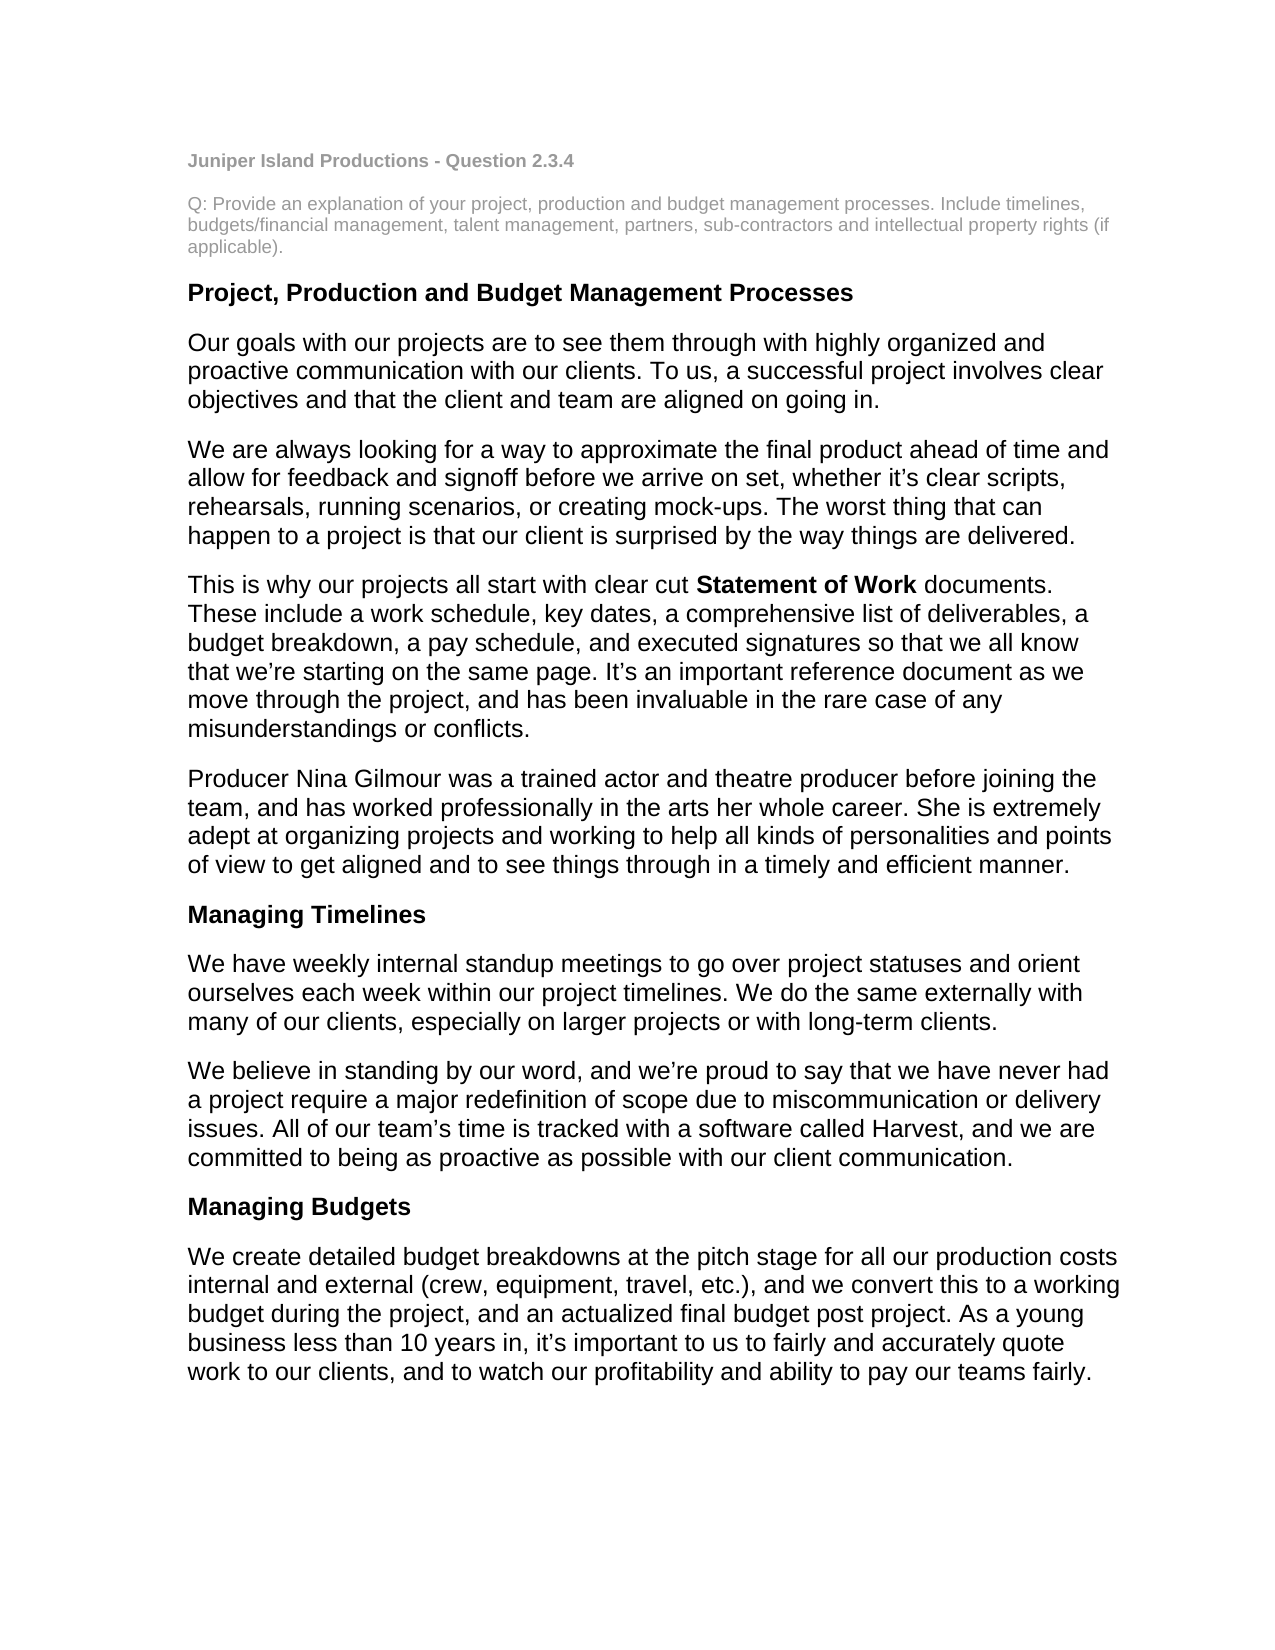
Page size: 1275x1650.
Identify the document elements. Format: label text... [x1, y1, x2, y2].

text Q: Provide an explanation of your project, production and budget management processes. Include timelines, budgets/financial management, talent management, partners, sub-contractors and intellectual property rights (if applicable). [187, 192, 1125, 257]
text Managing Timelines [187, 899, 1125, 928]
text Juniper Island Productions - Question 2.3.4 [187, 150, 1125, 172]
text Project, Production and Budget Management Processes [187, 278, 1125, 307]
text We believe in standing by our word, and we’re proud to say that we have never had a project require a major redefinition of scope due to miscommunication or delivery issues. All of our team’s time is tracked with a software called Harvest, and we are committed to being as proactive as possible with our client communication. [187, 1056, 1125, 1171]
text This is why our projects all start with clear cut Statement of Work documents. These include a work schedule, key dates, a comprehensive list of deliverables, a budget breakdown, a pay schedule, and executed signatures so that we all know that we’re starting on the same page. It’s an important reference document as we move through the project, and has been invaluable in the rare case of any misunderstandings or conflicts. [187, 570, 1125, 743]
text We create detailed budget breakdowns at the pitch stage for all our production costs internal and external (crew, equipment, travel, etc.), and we convert this to a working budget during the project, and an actualized final budget post project. As a young business less than 10 years in, it’s important to us to fairly and accurately quote work to our clients, and to watch our profitability and ability to pay our teams fairly. [187, 1242, 1125, 1385]
text Our goals with our projects are to see them through with highly organized and proactive communication with our clients. To us, a successful project involves clear objectives and that the client and team are aligned on going in. [187, 327, 1125, 414]
text Managing Budgets [187, 1192, 1125, 1221]
text We have weekly internal standup meetings to go over project statuses and orient ourselves each week within our project timelines. We do the same externally with many of our clients, especially on larger projects or with long-term clients. [187, 949, 1125, 1035]
text Producer Nina Gilmour was a trained actor and theatre producer before joining the team, and has worked professionally in the arts her whole career. She is extremely adept at organizing projects and working to help all kinds of personalities and points of view to get aligned and to see things through in a timely and efficient manner. [187, 764, 1125, 879]
text We are always looking for a way to approximate the final product ahead of time and allow for feedback and signoff before we arrive on set, whether it’s clear scripts, rehearsals, running scenarios, or creating mock-ups. The worst thing that can happen to a project is that our client is surprised by the way things are delivered. [187, 434, 1125, 549]
